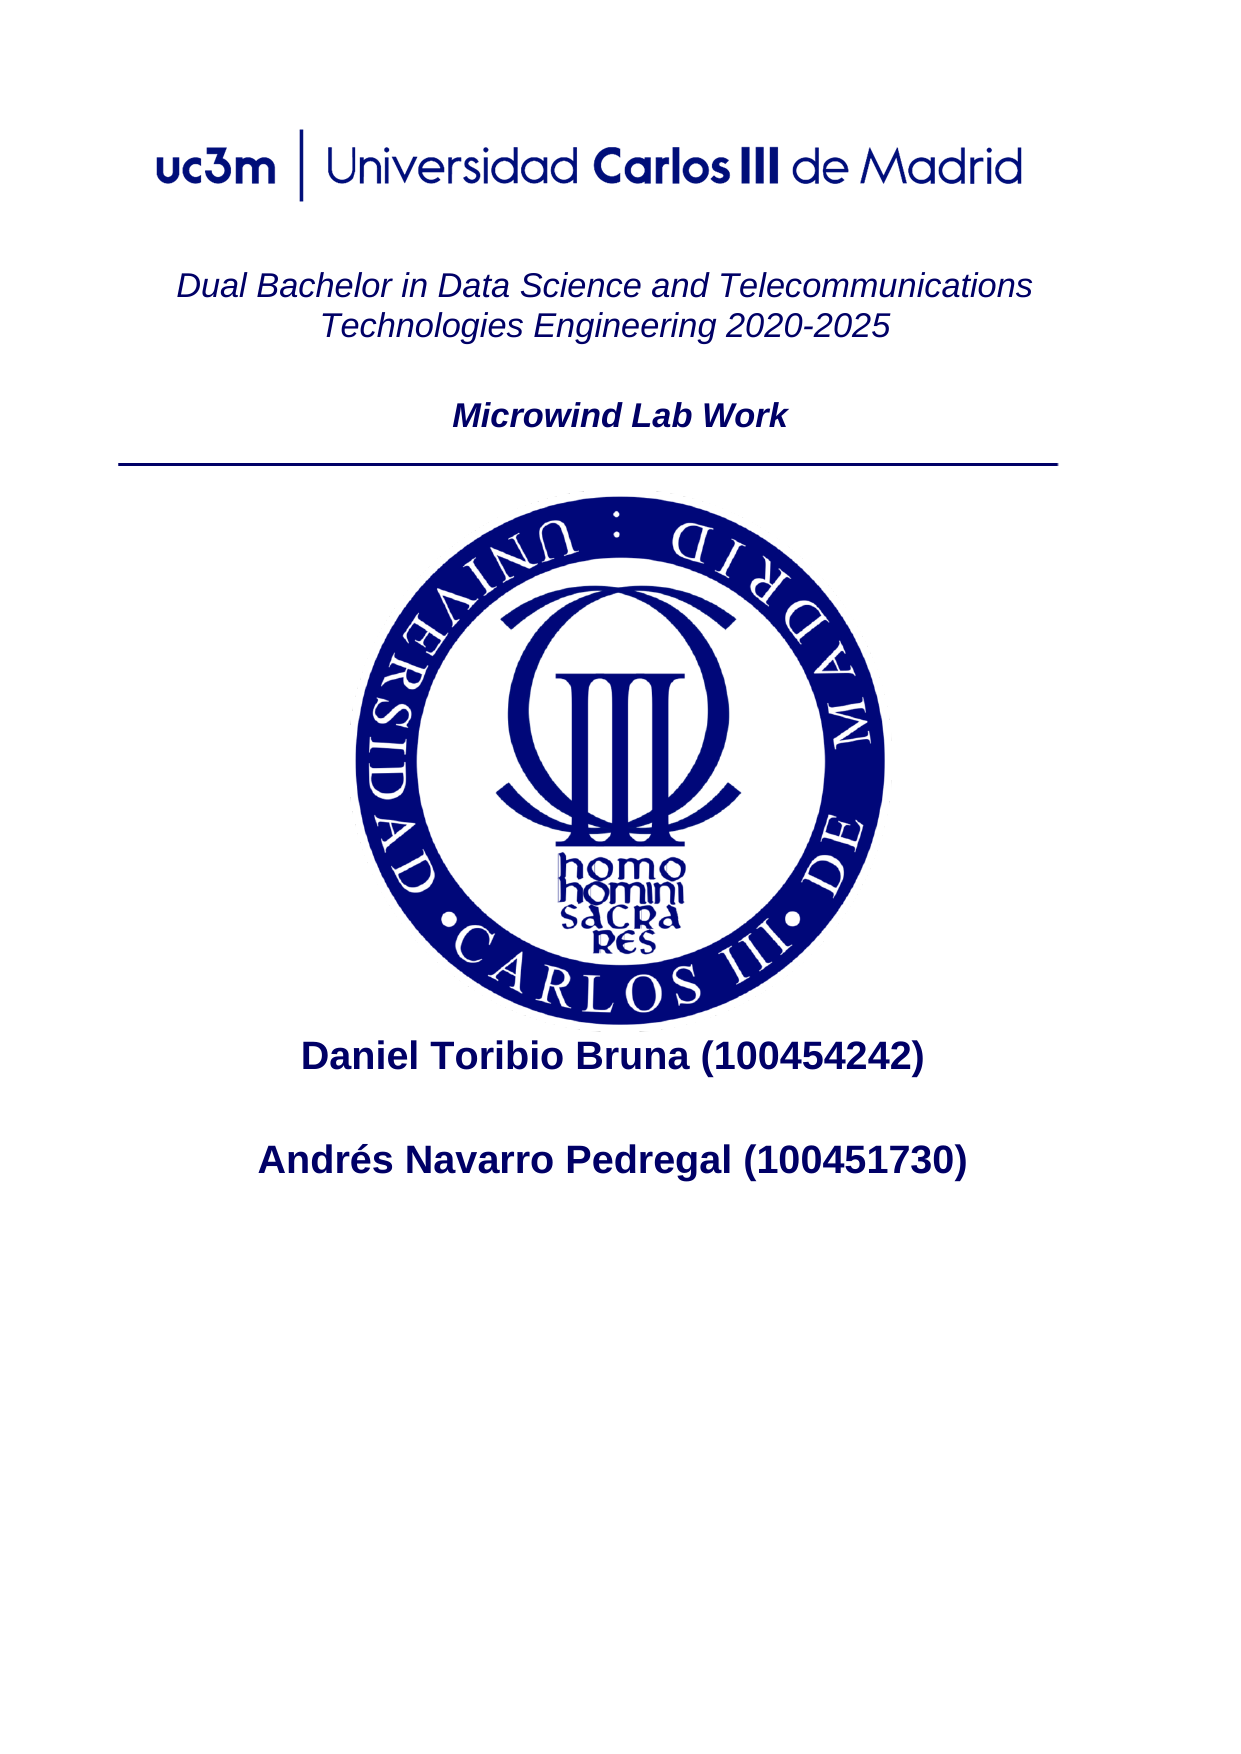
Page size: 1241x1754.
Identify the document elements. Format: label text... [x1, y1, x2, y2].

text Andrés Navarro Pedregal (100451730) [118, 1136, 1107, 1182]
picture [118, 118, 1059, 212]
picture [348, 489, 892, 1032]
text Dual Bachelor in Data Science and Telecommunications Technologies Engineering 2020-2025 [118, 266, 1095, 345]
text Microwind Lab Work [118, 395, 1122, 434]
